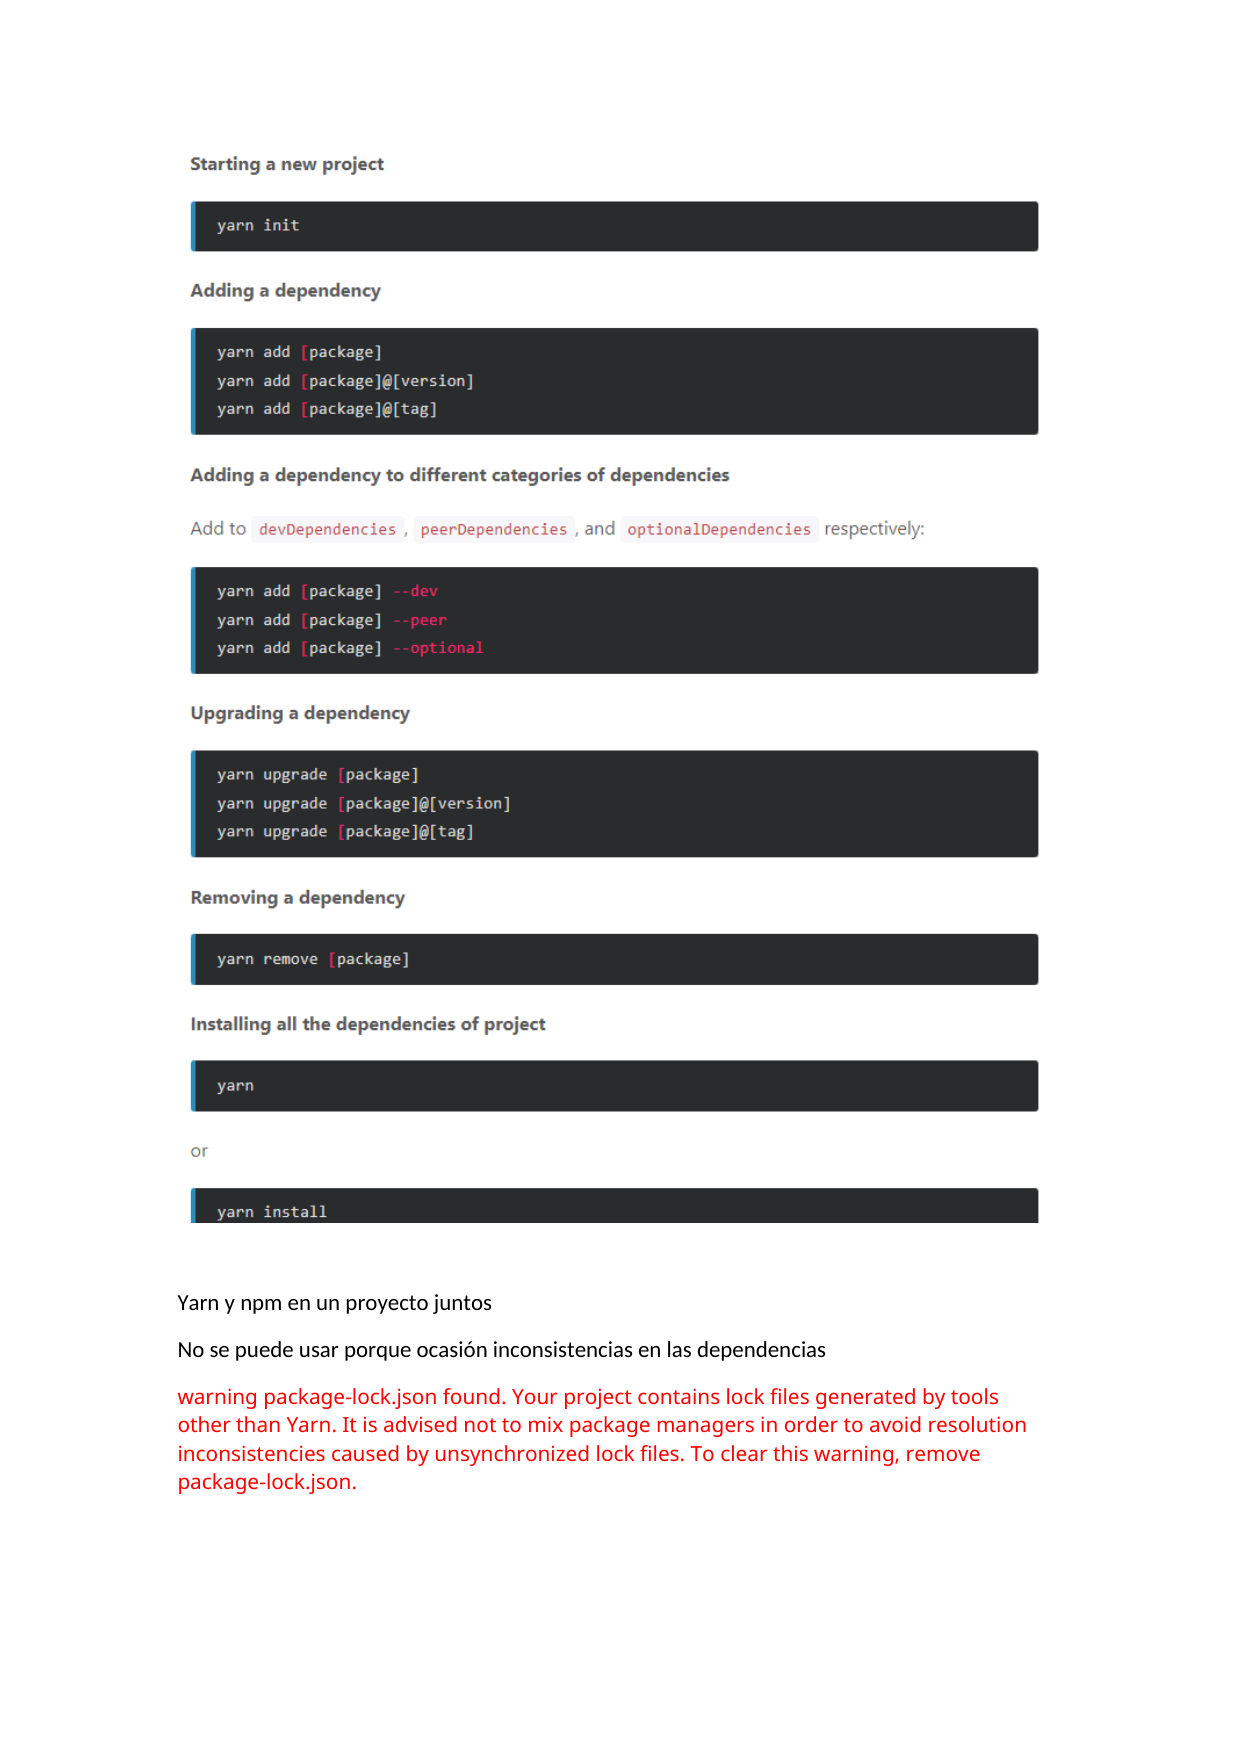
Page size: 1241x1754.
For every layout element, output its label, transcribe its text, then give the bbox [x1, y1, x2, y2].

text No se puede usar porque ocasión inconsistencias en las dependencias [177, 1335, 1063, 1363]
text package-lock.json. [177, 1467, 1063, 1496]
text Yarn y npm en un proyecto juntos [177, 1288, 1063, 1316]
text other than Yarn. It is advised not to mix package managers in order to avoid resolution [177, 1410, 1063, 1439]
text inconsistencies caused by unsynchronized lock files. To clear this warning, remove [177, 1439, 1063, 1467]
picture [177, 147, 1063, 1223]
text warning package-lock.json found. Your project contains lock files generated by tools [177, 1382, 1063, 1410]
